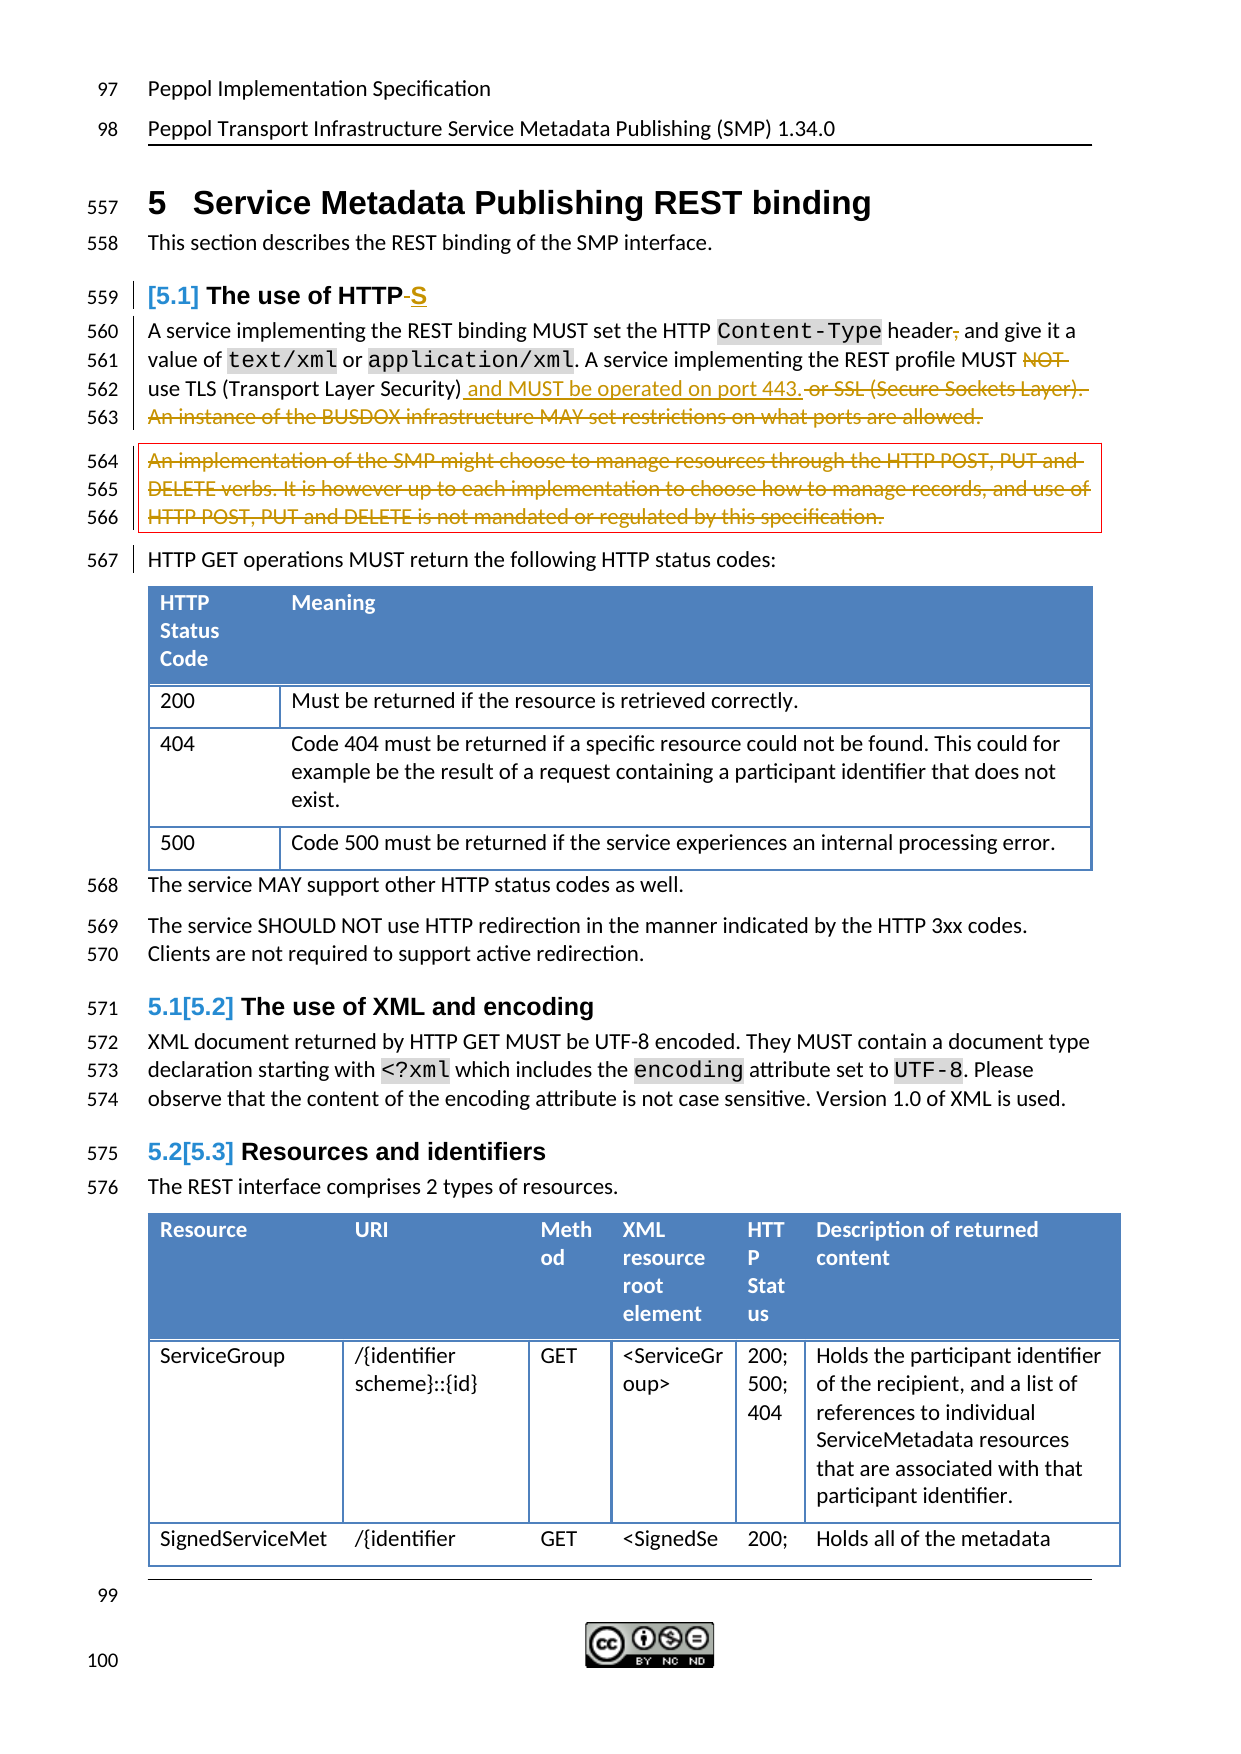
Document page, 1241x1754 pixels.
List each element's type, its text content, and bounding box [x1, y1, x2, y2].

table_cell <ServiceGroup> [613, 1342, 735, 1522]
table_header Resource [150, 1215, 343, 1339]
table_cell 500 [150, 828, 279, 868]
text The service SHOULD NOT use HTTP redirection in the manner indicated by the HTTP 3xx codes. Clients are not required to support active redirection. [148, 911, 1092, 967]
table_header URI [343, 1215, 529, 1339]
table_header XML resource root element [611, 1215, 736, 1339]
text The REST interface comprises 2 types of resources. [148, 1172, 1092, 1200]
subtitle Resources and identifiers [148, 1137, 1092, 1166]
text XML document returned by HTTP GET MUST be UTF-8 encoded. They MUST contain a document type declaration starting with <?xml which includes the encoding attribute set to UTF-8. Please observe that the content of the encoding attribute is not case sensitive. Version 1.0 of XML is used. [148, 1027, 1092, 1112]
picture [585, 1622, 715, 1668]
text This section describes the REST binding of the SMP interface. [148, 228, 1092, 256]
table_header Method [529, 1215, 611, 1339]
table_cell GET [529, 1524, 611, 1565]
subtitle The use of HTTP [148, 281, 1092, 309]
text The service MAY support other HTTP status codes as well. [148, 871, 1092, 898]
table_cell /{identifier scheme}::{id} [344, 1342, 528, 1522]
text HTTP GET operations MUST return the following HTTP status codes: [148, 545, 1092, 573]
table_header HTTP Status [736, 1215, 805, 1339]
table_header Meaning [280, 588, 1090, 684]
table_cell SignedServiceMetadata [150, 1524, 343, 1565]
subtitle The use of XML and encoding [148, 992, 1092, 1021]
table_header Description of returned content [805, 1215, 1119, 1339]
table_cell 200; 500; 404 [737, 1342, 804, 1522]
table_cell GET [530, 1342, 610, 1522]
table_cell Holds all of the metadata about a Service, or a redirection URL to another Service Metadata Publisher holding this information. [805, 1524, 1119, 1565]
subtitle Service Metadata Publishing REST binding [148, 183, 1092, 221]
table_cell 200; 500; 404 [736, 1524, 805, 1565]
table_cell Code 404 must be returned if a specific resource could not be found. This could for example be the result of a request containing a participant identifier that does not exist. [280, 729, 1090, 826]
table_cell Code 500 must be returned if the service experiences an internal processing error. [281, 828, 1090, 868]
text A service implementing the REST binding MUST set the HTTP Content-Type header and give it a value of text/xml or application/xml. A service implementing the REST profile MUST use TLS (Transport Layer Security) [148, 316, 1092, 430]
table_cell 404 [150, 729, 280, 826]
table_cell Must be returned if the resource is retrieved correctly. [281, 687, 1090, 727]
table_cell 200 [150, 687, 279, 727]
table_cell ServiceGroup [150, 1342, 342, 1522]
table_cell /{identifier scheme}::{id}/services/{docType} See section below for {docType} format [343, 1524, 529, 1565]
table_cell Holds the participant identifier of the recipient, and a list of references to individual ServiceMetadata resources that are associated with that participant identifier. [806, 1342, 1119, 1522]
table_cell <SignedServiceMetadata> [611, 1524, 736, 1565]
table_header HTTP Status Code [150, 588, 280, 684]
